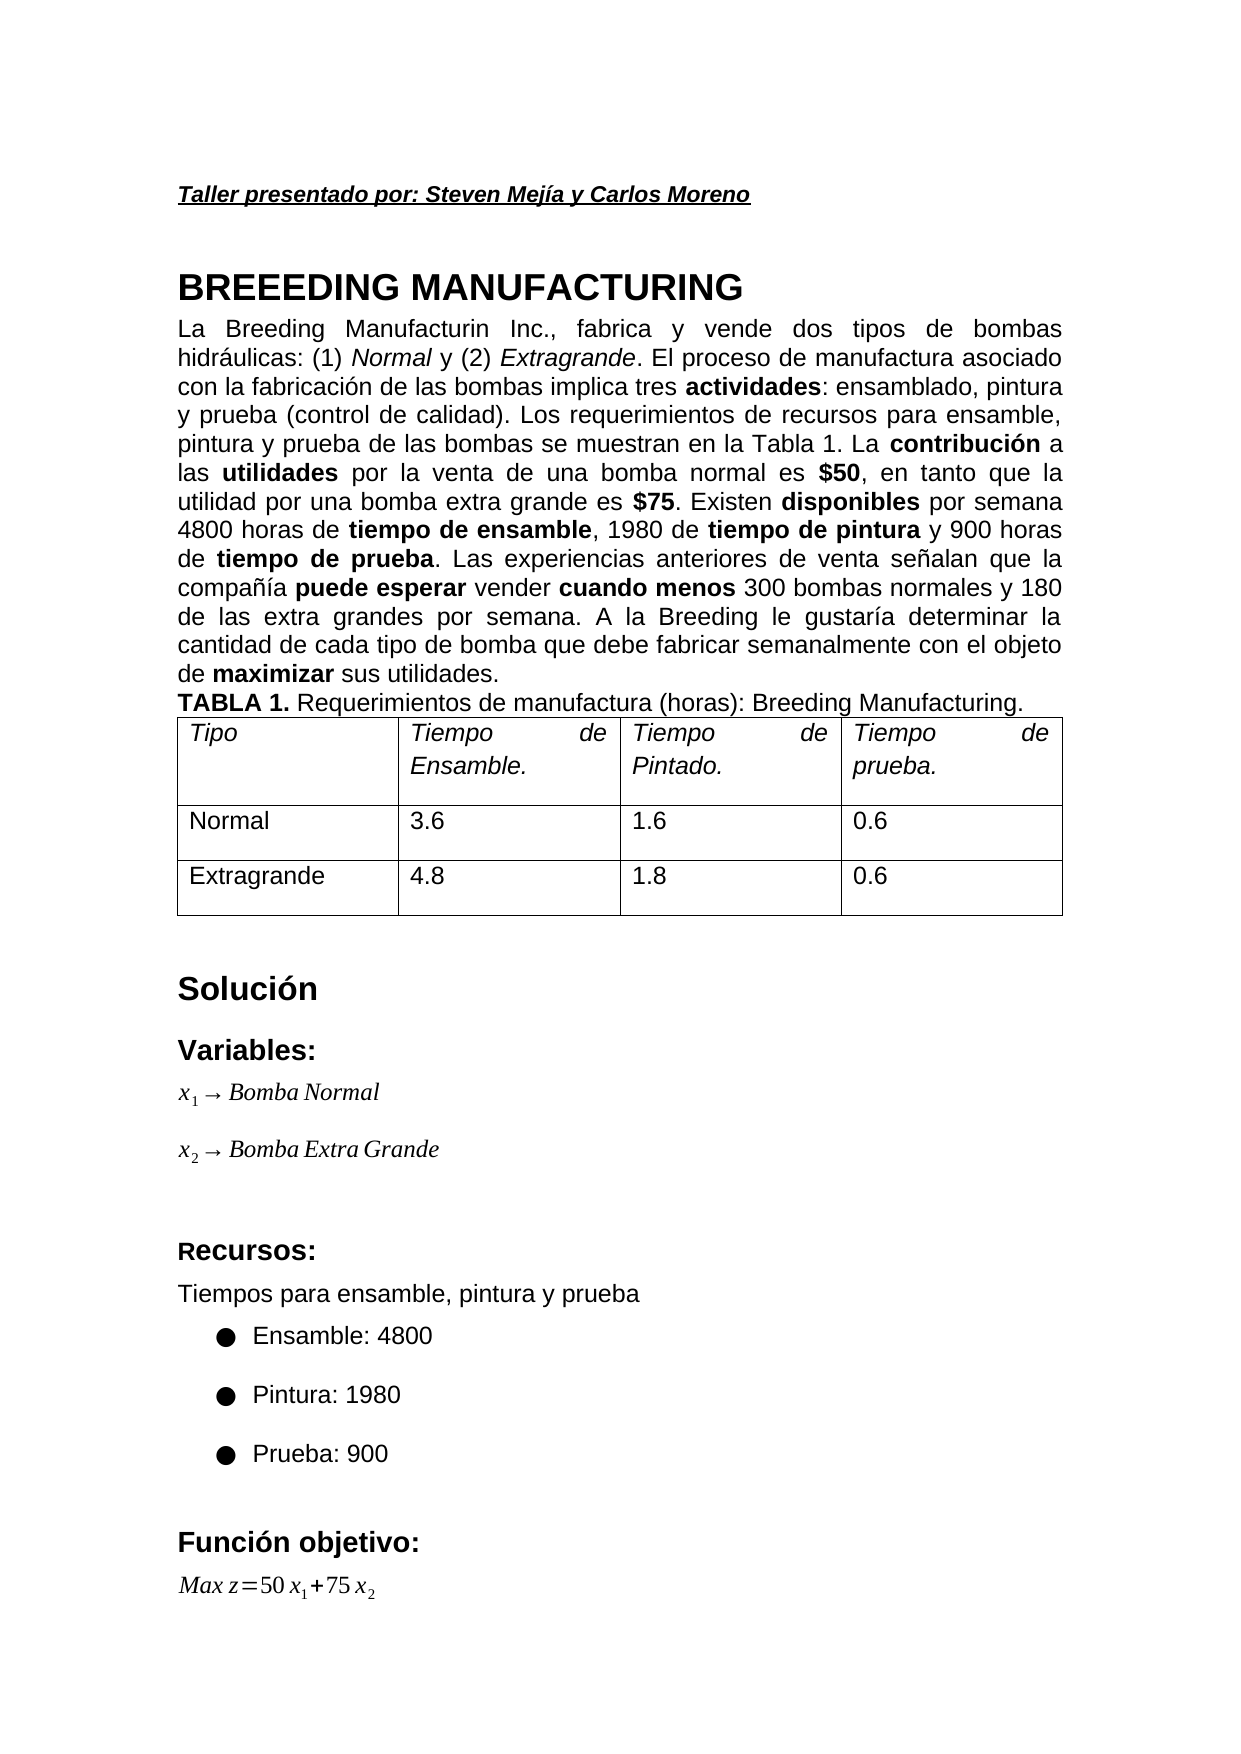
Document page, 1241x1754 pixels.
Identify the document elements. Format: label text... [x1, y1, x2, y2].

subtitle BREEEDING MANUFACTURING [177, 265, 1063, 308]
subtitle Recursos: [177, 1233, 1063, 1266]
table_cell 0.6 [842, 806, 1062, 859]
list Ensamble: 4800 [215, 1308, 1063, 1359]
text La Breeding Manufacturin Inc., fabrica y vende dos tipos de bombas hidráulicas: (1) Normal y (2) Extragrande. El proceso de manufactura asociado con la fabricación de las bombas implica tres actividades: ensamblado, pintura y prueba (control de calidad). Los requerimientos de recursos para ensamble, pintura y prueba de las bombas se muestran en la Tabla 1. La contribución a las utilidades por la venta de una bomba normal es $50, en tanto que la utilidad por una bomba extra grande es $75. Existen disponibles por semana 4800 horas de tiempo de ensamble, 1980 de tiempo de pintura y 900 horas de tiempo de prueba. Las experiencias anteriores de venta señalan que la compañía puede esperar vender cuando menos 300 bombas normales y 180 de las extra grandes por semana. A la Breeding le gustaría determinar la cantidad de cada tipo de bomba que debe fabricar semanalmente con el objeto de maximizar sus utilidades. [177, 314, 1063, 688]
table_header Tipo [178, 718, 398, 805]
list Pintura: 1980 [215, 1367, 1063, 1418]
table_cell 1.8 [621, 861, 841, 914]
table_header Tiempo de Ensamble. [399, 718, 620, 805]
text Tiempos para ensamble, pintura y prueba [177, 1279, 1063, 1308]
table_cell Normal [178, 806, 398, 859]
subtitle Solución [177, 969, 1063, 1008]
table_cell Extragrande [178, 861, 398, 914]
subtitle Función objetivo: [177, 1526, 1063, 1559]
table_cell 3.6 [399, 806, 620, 859]
table_header Tiempo de Pintado. [621, 718, 841, 805]
table_header Tiempo de prueba. [842, 718, 1062, 805]
table_cell 1.6 [621, 806, 841, 859]
subtitle Taller presentado por: Steven Mejía y Carlos Moreno [177, 181, 1063, 207]
list Prueba: 900 [215, 1425, 1063, 1477]
table_cell 4.8 [399, 861, 620, 914]
table_cell 0.6 [842, 861, 1062, 914]
text TABLA 1. Requerimientos de manufactura (horas): Breeding Manufacturing. [177, 688, 1063, 717]
subtitle Variables: [177, 1033, 1063, 1066]
